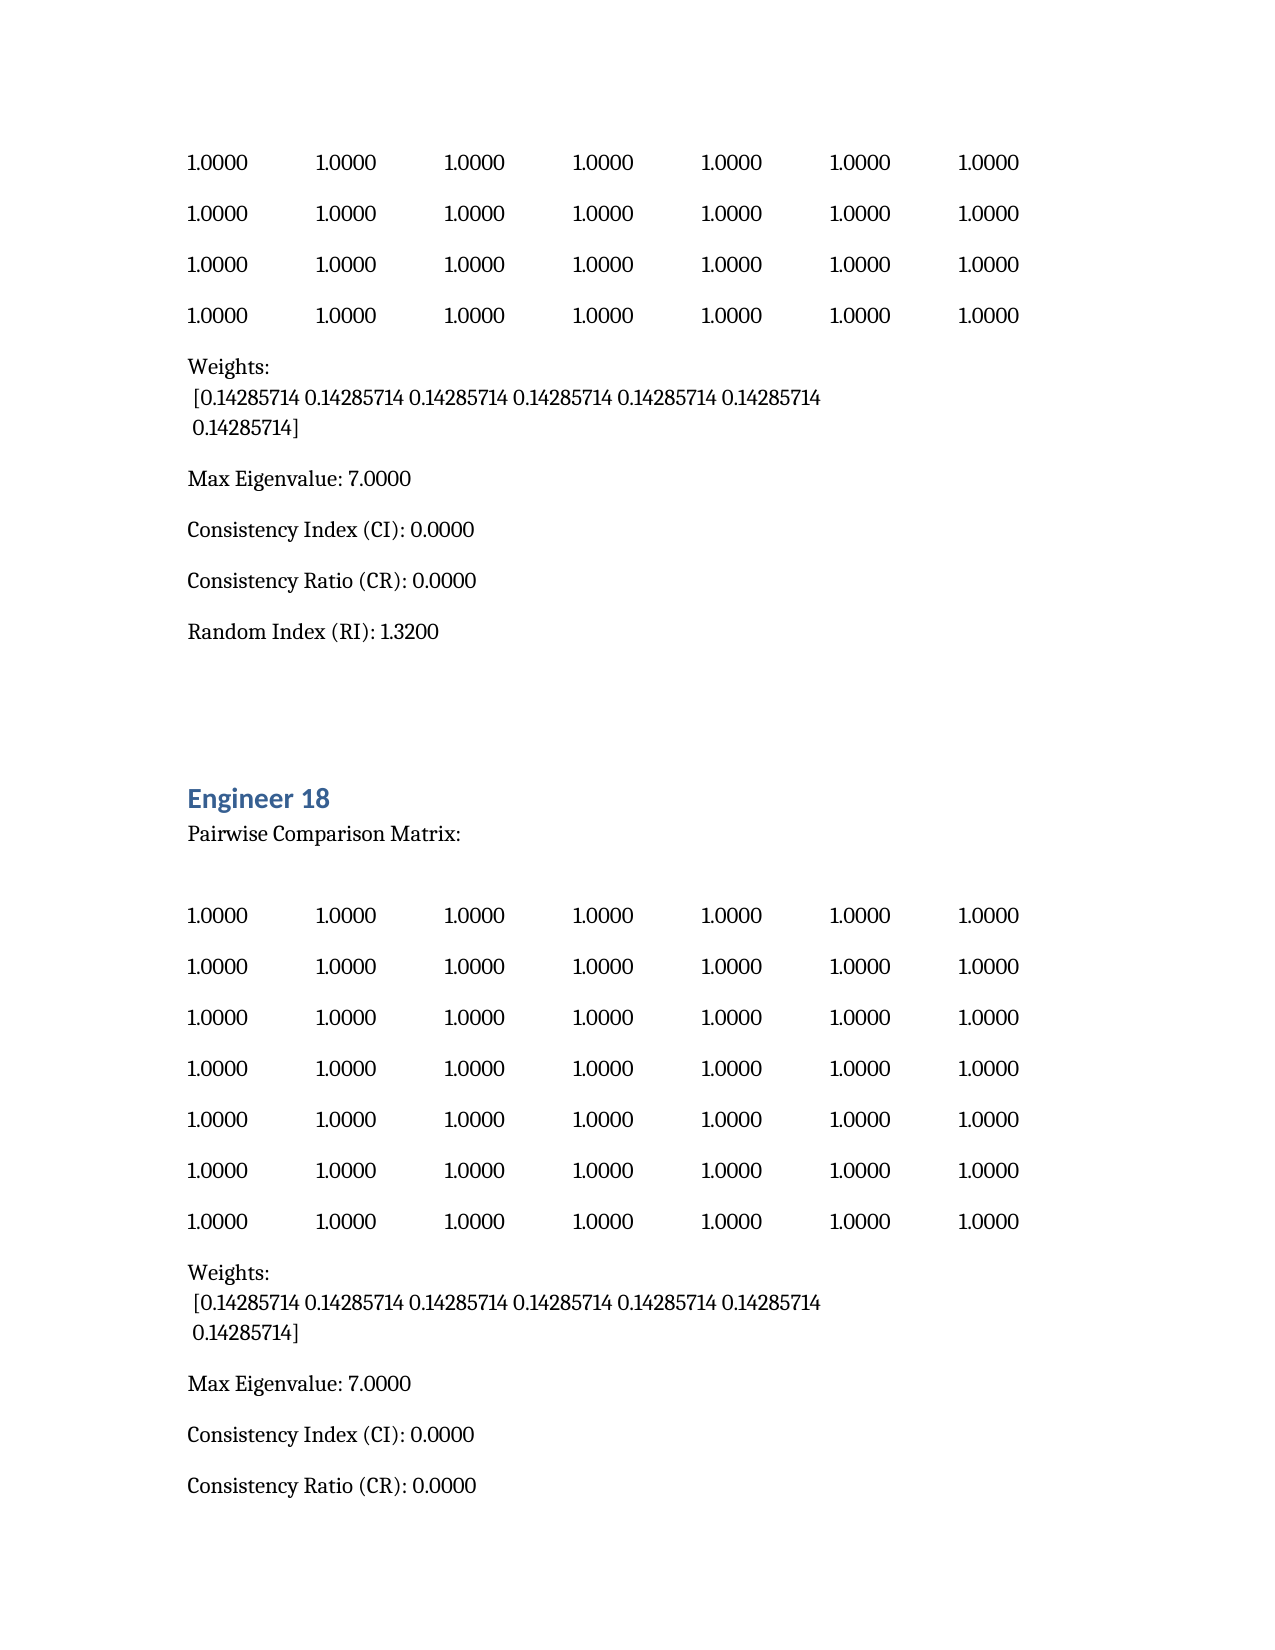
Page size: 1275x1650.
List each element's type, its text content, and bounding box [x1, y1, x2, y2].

table_cell 1.0000 [562, 201, 690, 252]
text Weights: [0.14285714 0.14285714 0.14285714 0.14285714 0.14285714 0.14285714 0.14285714] [187, 354, 1087, 441]
table_cell 1.0000 [176, 150, 305, 201]
table_cell 1.0000 [305, 1107, 433, 1158]
table_cell 1.0000 [562, 150, 690, 201]
table_cell 1.0000 [690, 150, 819, 201]
table_cell 1.0000 [819, 1107, 947, 1158]
table_cell 1.0000 [176, 1056, 305, 1107]
table_header 1.0000 [948, 903, 1076, 953]
table_cell 1.0000 [305, 303, 433, 354]
table_cell 1.0000 [948, 201, 1076, 252]
table_cell 1.0000 [176, 252, 305, 303]
table_cell 1.0000 [562, 1005, 690, 1056]
table_cell 1.0000 [948, 1158, 1076, 1209]
table_cell 1.0000 [690, 954, 819, 1004]
table_cell 1.0000 [690, 303, 819, 354]
table_cell 1.0000 [433, 1107, 562, 1158]
table_cell 1.0000 [305, 1158, 433, 1209]
table_cell 1.0000 [948, 954, 1076, 1004]
table_cell 1.0000 [690, 1158, 819, 1209]
table_cell 1.0000 [819, 201, 947, 252]
table_header 1.0000 [305, 903, 433, 953]
table_cell 1.0000 [433, 1005, 562, 1056]
table_cell 1.0000 [176, 303, 305, 354]
table_cell 1.0000 [176, 1005, 305, 1056]
table_cell 1.0000 [948, 252, 1076, 303]
table_cell 1.0000 [176, 1158, 305, 1209]
table_cell 1.0000 [948, 303, 1076, 354]
table_cell 1.0000 [562, 1056, 690, 1107]
table_cell 1.0000 [948, 1107, 1076, 1158]
table_cell 1.0000 [562, 252, 690, 303]
table_cell 1.0000 [690, 1056, 819, 1107]
table_cell 1.0000 [433, 150, 562, 201]
text Max Eigenvalue: 7.0000 [187, 466, 1087, 492]
table_cell 1.0000 [819, 954, 947, 1004]
text Max Eigenvalue: 7.0000 [187, 1371, 1087, 1397]
table_cell 1.0000 [948, 150, 1076, 201]
table_cell 1.0000 [176, 201, 305, 252]
table_cell 1.0000 [562, 954, 690, 1004]
table_header 1.0000 [176, 903, 305, 953]
table_cell 1.0000 [819, 1209, 947, 1260]
table_cell 1.0000 [305, 252, 433, 303]
table_cell 1.0000 [690, 1005, 819, 1056]
text Random Index (RI): 1.3200 [187, 619, 1087, 645]
table_cell 1.0000 [433, 201, 562, 252]
table_cell 1.0000 [305, 1056, 433, 1107]
table_cell 1.0000 [176, 954, 305, 1004]
text Consistency Ratio (CR): 0.0000 [187, 568, 1087, 594]
table_cell 1.0000 [819, 303, 947, 354]
table_cell 1.0000 [562, 1107, 690, 1158]
table_cell 1.0000 [690, 252, 819, 303]
table_cell 1.0000 [305, 201, 433, 252]
table_cell 1.0000 [433, 954, 562, 1004]
text Consistency Index (CI): 0.0000 [187, 517, 1087, 543]
table_cell 1.0000 [819, 1056, 947, 1107]
table_cell 1.0000 [819, 150, 947, 201]
table_header 1.0000 [433, 903, 562, 953]
text Weights: [0.14285714 0.14285714 0.14285714 0.14285714 0.14285714 0.14285714 0.14285714] [187, 1260, 1087, 1346]
table_cell 1.0000 [690, 1209, 819, 1260]
table_cell 1.0000 [176, 1107, 305, 1158]
table_cell 1.0000 [305, 1209, 433, 1260]
table_cell 1.0000 [562, 303, 690, 354]
table_cell 1.0000 [433, 1056, 562, 1107]
table_cell 1.0000 [819, 1005, 947, 1056]
subtitle Engineer 18 [187, 780, 1087, 816]
table_cell 1.0000 [433, 303, 562, 354]
table_cell 1.0000 [948, 1209, 1076, 1260]
table_cell 1.0000 [562, 1209, 690, 1260]
text Pairwise Comparison Matrix: [187, 821, 1087, 878]
table_cell 1.0000 [433, 1209, 562, 1260]
table_cell 1.0000 [948, 1005, 1076, 1056]
text Consistency Index (CI): 0.0000 [187, 1422, 1087, 1448]
table_header 1.0000 [562, 903, 690, 953]
table_header 1.0000 [690, 903, 819, 953]
table_cell 1.0000 [562, 1158, 690, 1209]
table_cell 1.0000 [305, 954, 433, 1004]
table_cell 1.0000 [690, 201, 819, 252]
table_cell 1.0000 [433, 1158, 562, 1209]
table_cell 1.0000 [433, 252, 562, 303]
table_cell 1.0000 [176, 1209, 305, 1260]
text Consistency Ratio (CR): 0.0000 [187, 1473, 1087, 1499]
table_cell 1.0000 [305, 1005, 433, 1056]
table_cell 1.0000 [948, 1056, 1076, 1107]
table_cell 1.0000 [819, 252, 947, 303]
table_cell 1.0000 [305, 150, 433, 201]
table_cell 1.0000 [819, 1158, 947, 1209]
table_cell 1.0000 [690, 1107, 819, 1158]
table_header 1.0000 [819, 903, 947, 953]
